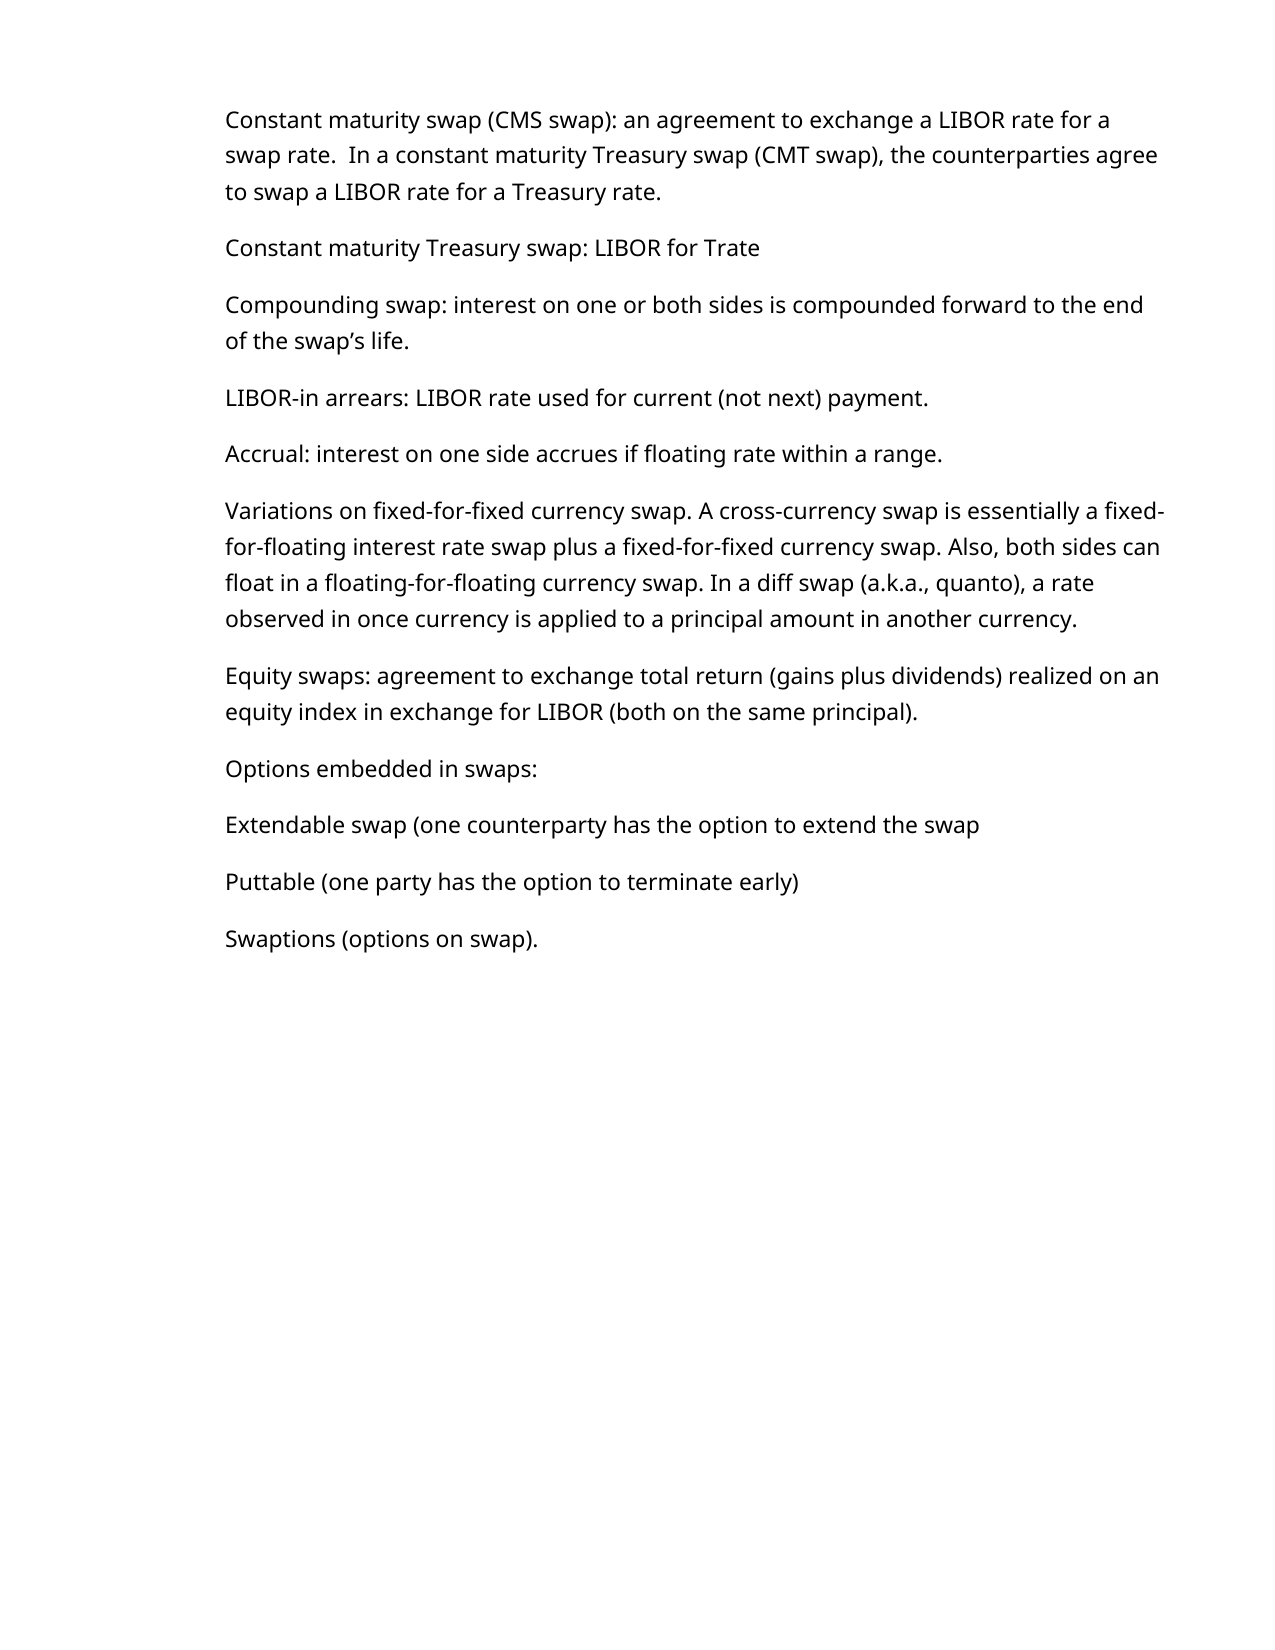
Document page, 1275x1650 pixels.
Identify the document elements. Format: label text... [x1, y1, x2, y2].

text Constant maturity Treasury swap: LIBOR for Trate [225, 232, 1172, 263]
text Constant maturity swap (CMS swap): an agreement to exchange a LIBOR rate for a swap rate. In a constant maturity Treasury swap (CMT swap), the counterparties agree to swap a LIBOR rate for a Treasury rate. [225, 103, 1172, 207]
text Puttable (one party has the option to terminate early) [225, 866, 1172, 897]
text Options embedded in swaps: [225, 752, 1172, 784]
text Equity swaps: agreement to exchange total return (gains plus dividends) realized on an equity index in exchange for LIBOR (both on the same principal). [225, 660, 1172, 727]
text LIBOR-in arrears: LIBOR rate used for current (not next) payment. [225, 382, 1172, 413]
text Variations on fixed-for-fixed currency swap. A cross-currency swap is essentially a fixed-for-floating interest rate swap plus a fixed-for-fixed currency swap. Also, both sides can float in a floating-for-floating currency swap. In a diff swap (a.k.a., quanto), a rate observed in once currency is applied to a principal amount in another currency. [225, 495, 1172, 634]
text Compounding swap: interest on one or both sides is compounded forward to the end of the swap’s life. [225, 289, 1172, 356]
text Extendable swap (one counterparty has the option to extend the swap [225, 809, 1172, 841]
text Swaptions (options on swap). [225, 923, 1172, 954]
text Accrual: interest on one side accrues if floating rate within a range. [225, 438, 1172, 470]
